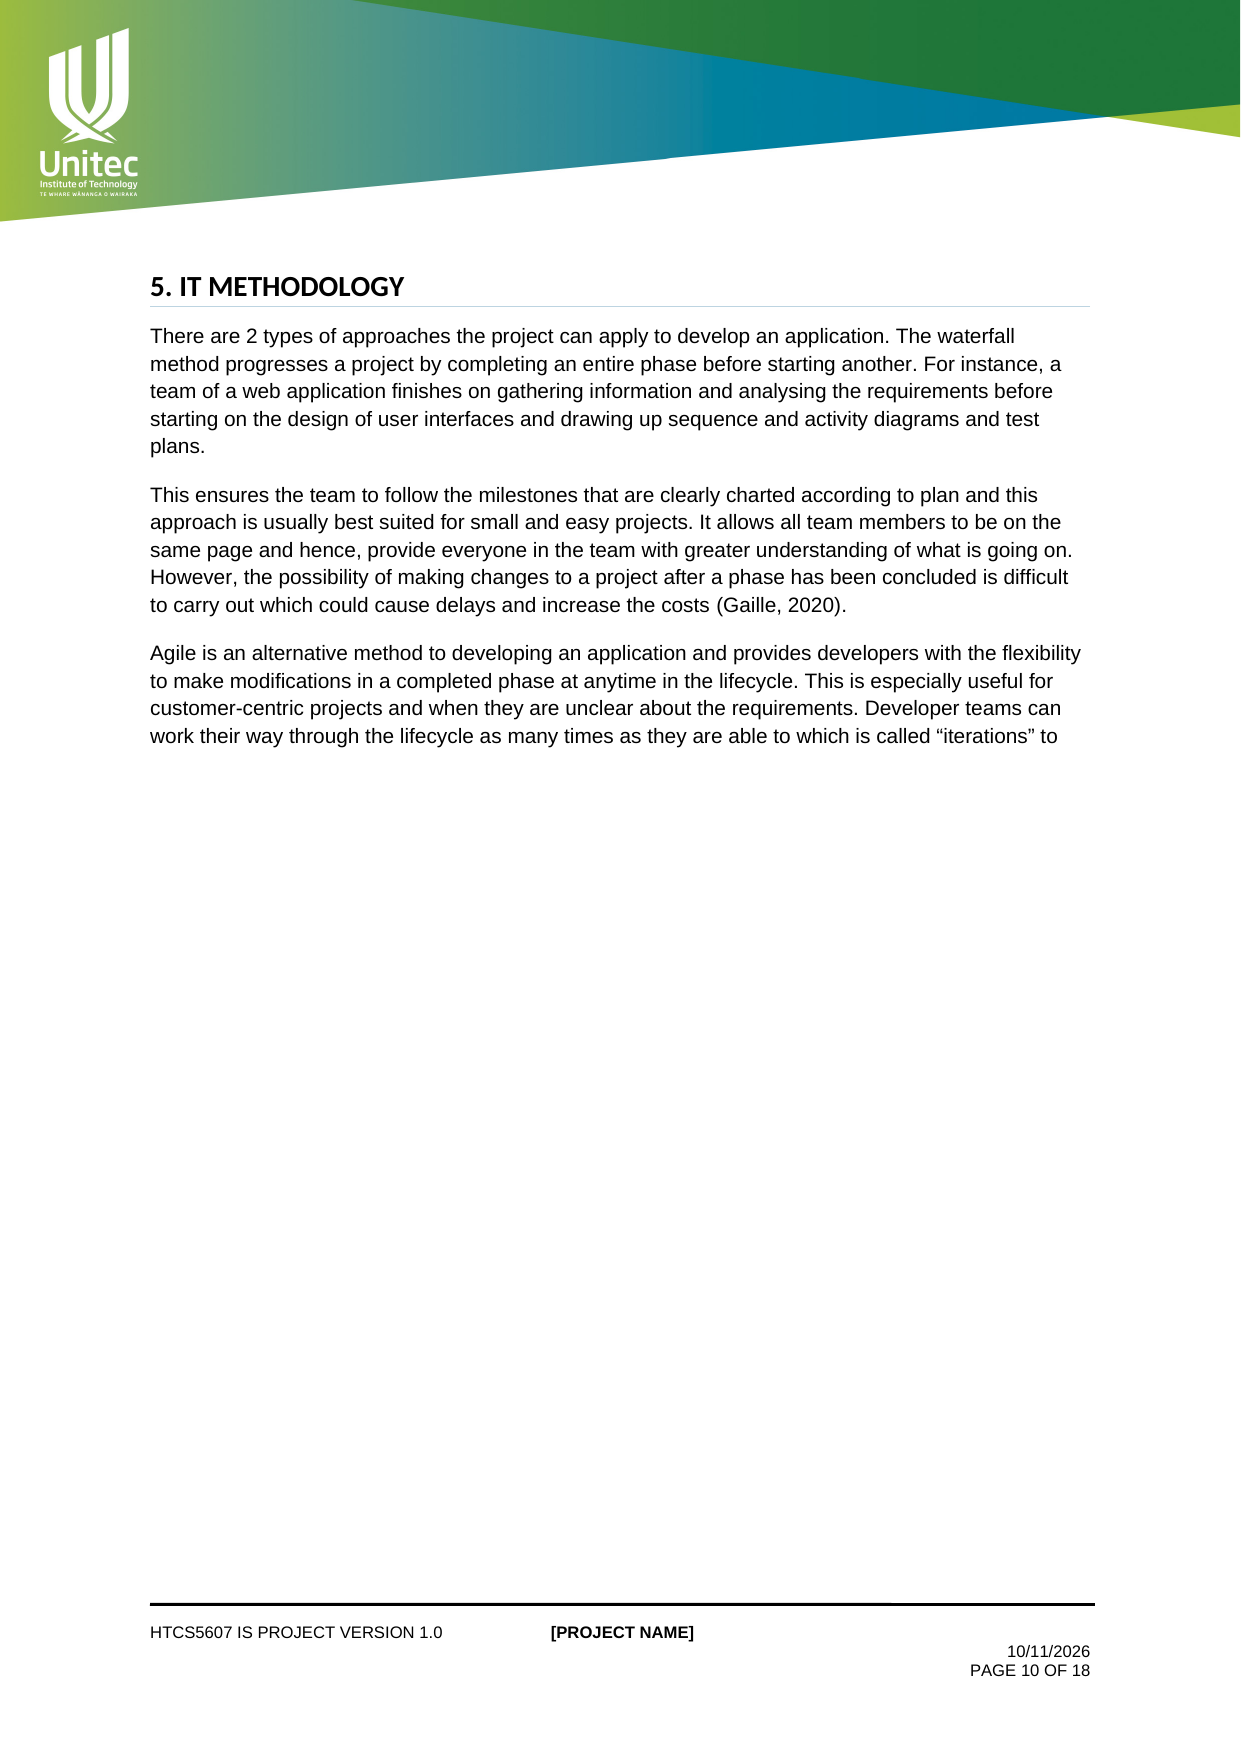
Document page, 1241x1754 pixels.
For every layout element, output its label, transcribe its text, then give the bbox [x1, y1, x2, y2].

text This ensures the team to follow the milestones that are clearly charted according to plan and this approach is usually best suited for small and easy projects. It allows all team members to be on the same page and hence, provide everyone in the team with greater understanding of what is going on. However, the possibility of making changes to a project after a phase has been concluded is difficult to carry out which could cause delays and increase the costs (Gaille, 2020). [150, 483, 1090, 617]
picture [0, 0, 1241, 238]
text Agile is an alternative method to developing an application and provides developers with the flexibility to make modifications in a completed phase at anytime in the lifecycle. This is especially useful for customer-centric projects and when they are unclear about the requirements. Developer teams can work their way through the lifecycle as many times as they are able to which is called “iterations” to [150, 641, 1090, 747]
text There are 2 types of approaches the project can apply to develop an application. The waterfall method progresses a project by completing an entire phase before starting another. For instance, a team of a web application finishes on gathering information and analysing the requirements before starting on the design of user interfaces and drawing up sequence and activity diagrams and test plans. [150, 324, 1090, 458]
subtitle 5. IT Methodology [150, 217, 1090, 306]
